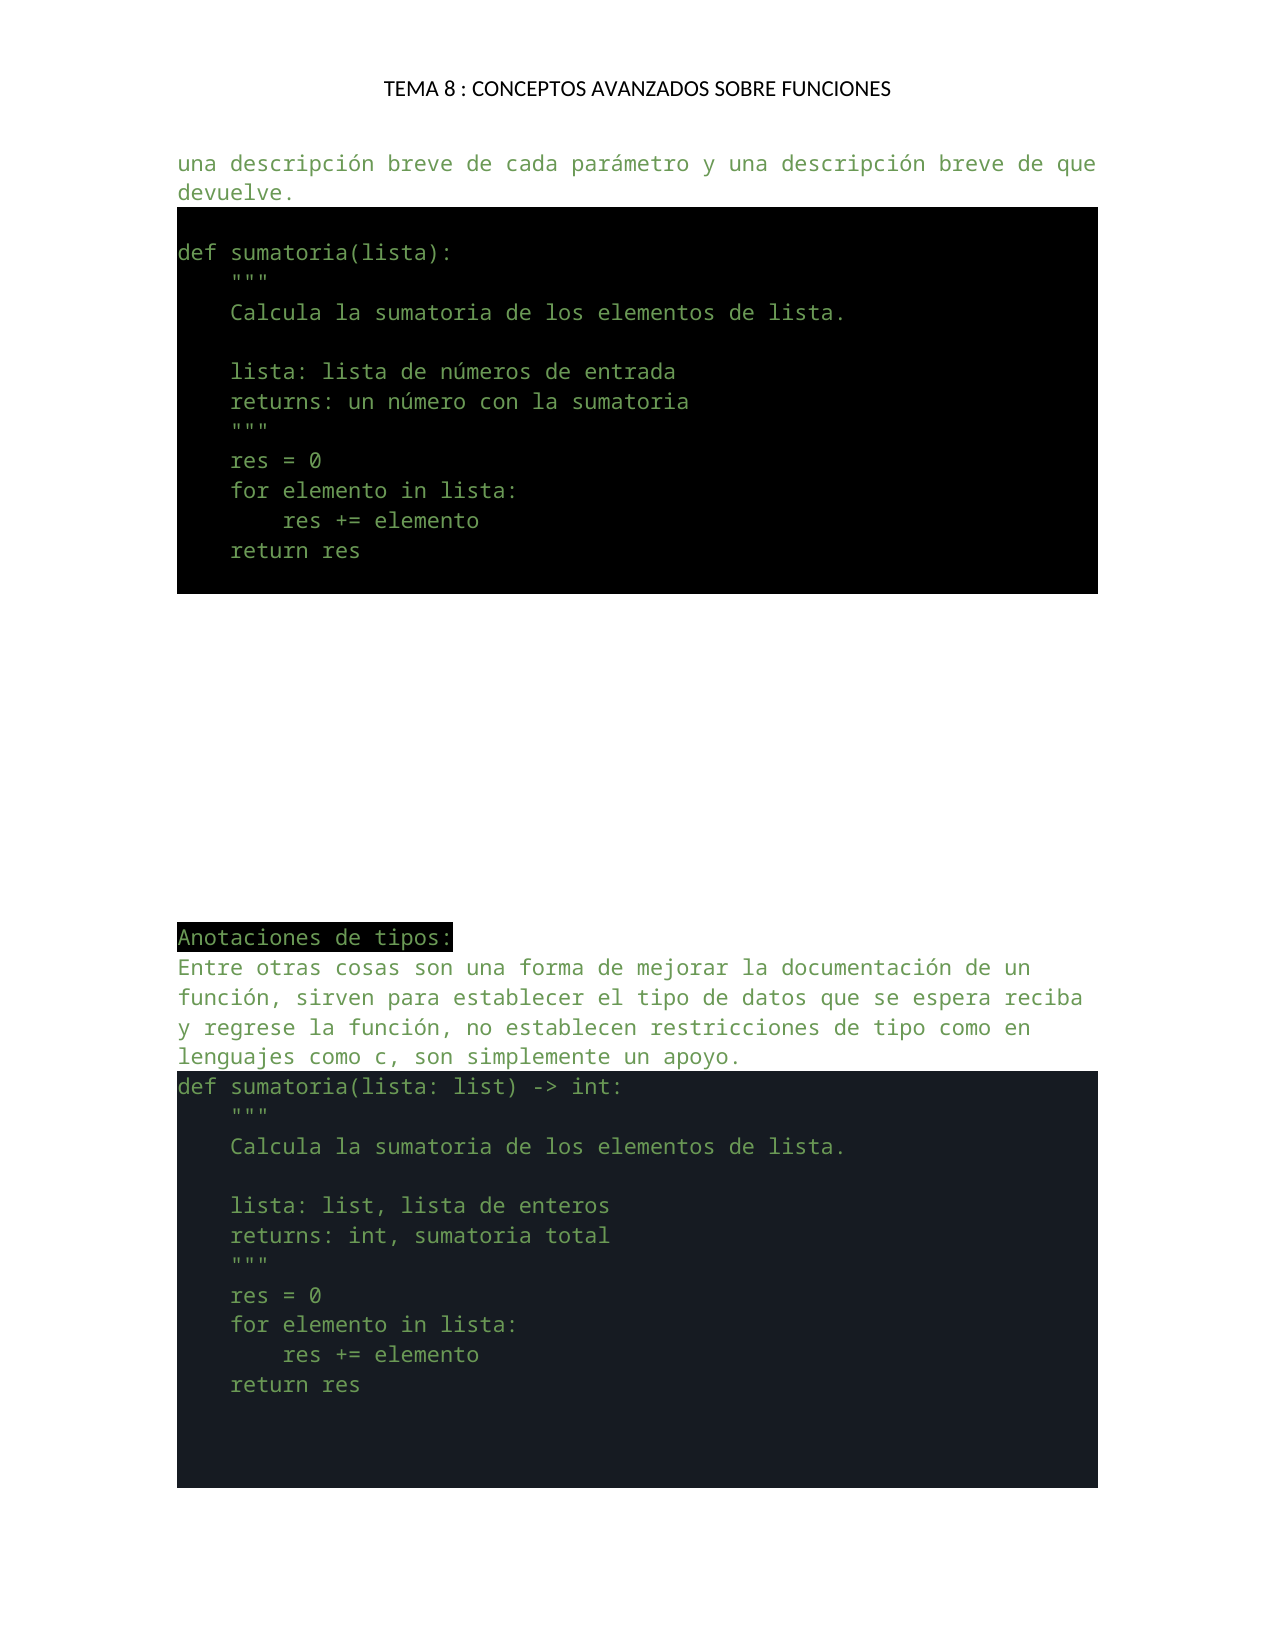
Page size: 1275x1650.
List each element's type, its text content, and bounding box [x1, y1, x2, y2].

text res += elemento [177, 1339, 1098, 1369]
text return res [177, 535, 1098, 565]
text Calcula la sumatoria de los elementos de lista. [177, 297, 1098, 326]
text lista: list, lista de enteros [177, 1190, 1098, 1220]
text Calcula la sumatoria de los elementos de lista. [177, 1131, 1098, 1161]
text """ [177, 416, 1098, 446]
text """ [177, 1101, 1098, 1131]
text def sumatoria(lista): [177, 207, 1098, 267]
text Anotaciones de tipos: Entre otras cosas son una forma de mejorar la documentación de un función, sirven para establecer el tipo de datos que se espera reciba y regrese la función, no establecen restricciones de tipo como en lenguajes como c, son simplemente un apoyo. [177, 922, 1098, 1071]
text returns: un número con la sumatoria [177, 386, 1098, 416]
text """ [177, 1250, 1098, 1280]
text lista: lista de números de entrada [177, 356, 1098, 386]
text res = 0 [177, 1280, 1098, 1309]
text for elemento in lista: [177, 475, 1098, 505]
text res = 0 [177, 446, 1098, 475]
text returns: int, sumatoria total [177, 1220, 1098, 1250]
text """ [177, 267, 1098, 297]
text return res [177, 1369, 1098, 1399]
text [177, 148, 1098, 207]
text for elemento in lista: [177, 1309, 1098, 1339]
text res += elemento [177, 505, 1098, 535]
text def sumatoria(lista: list) -> int: [177, 1071, 1098, 1101]
